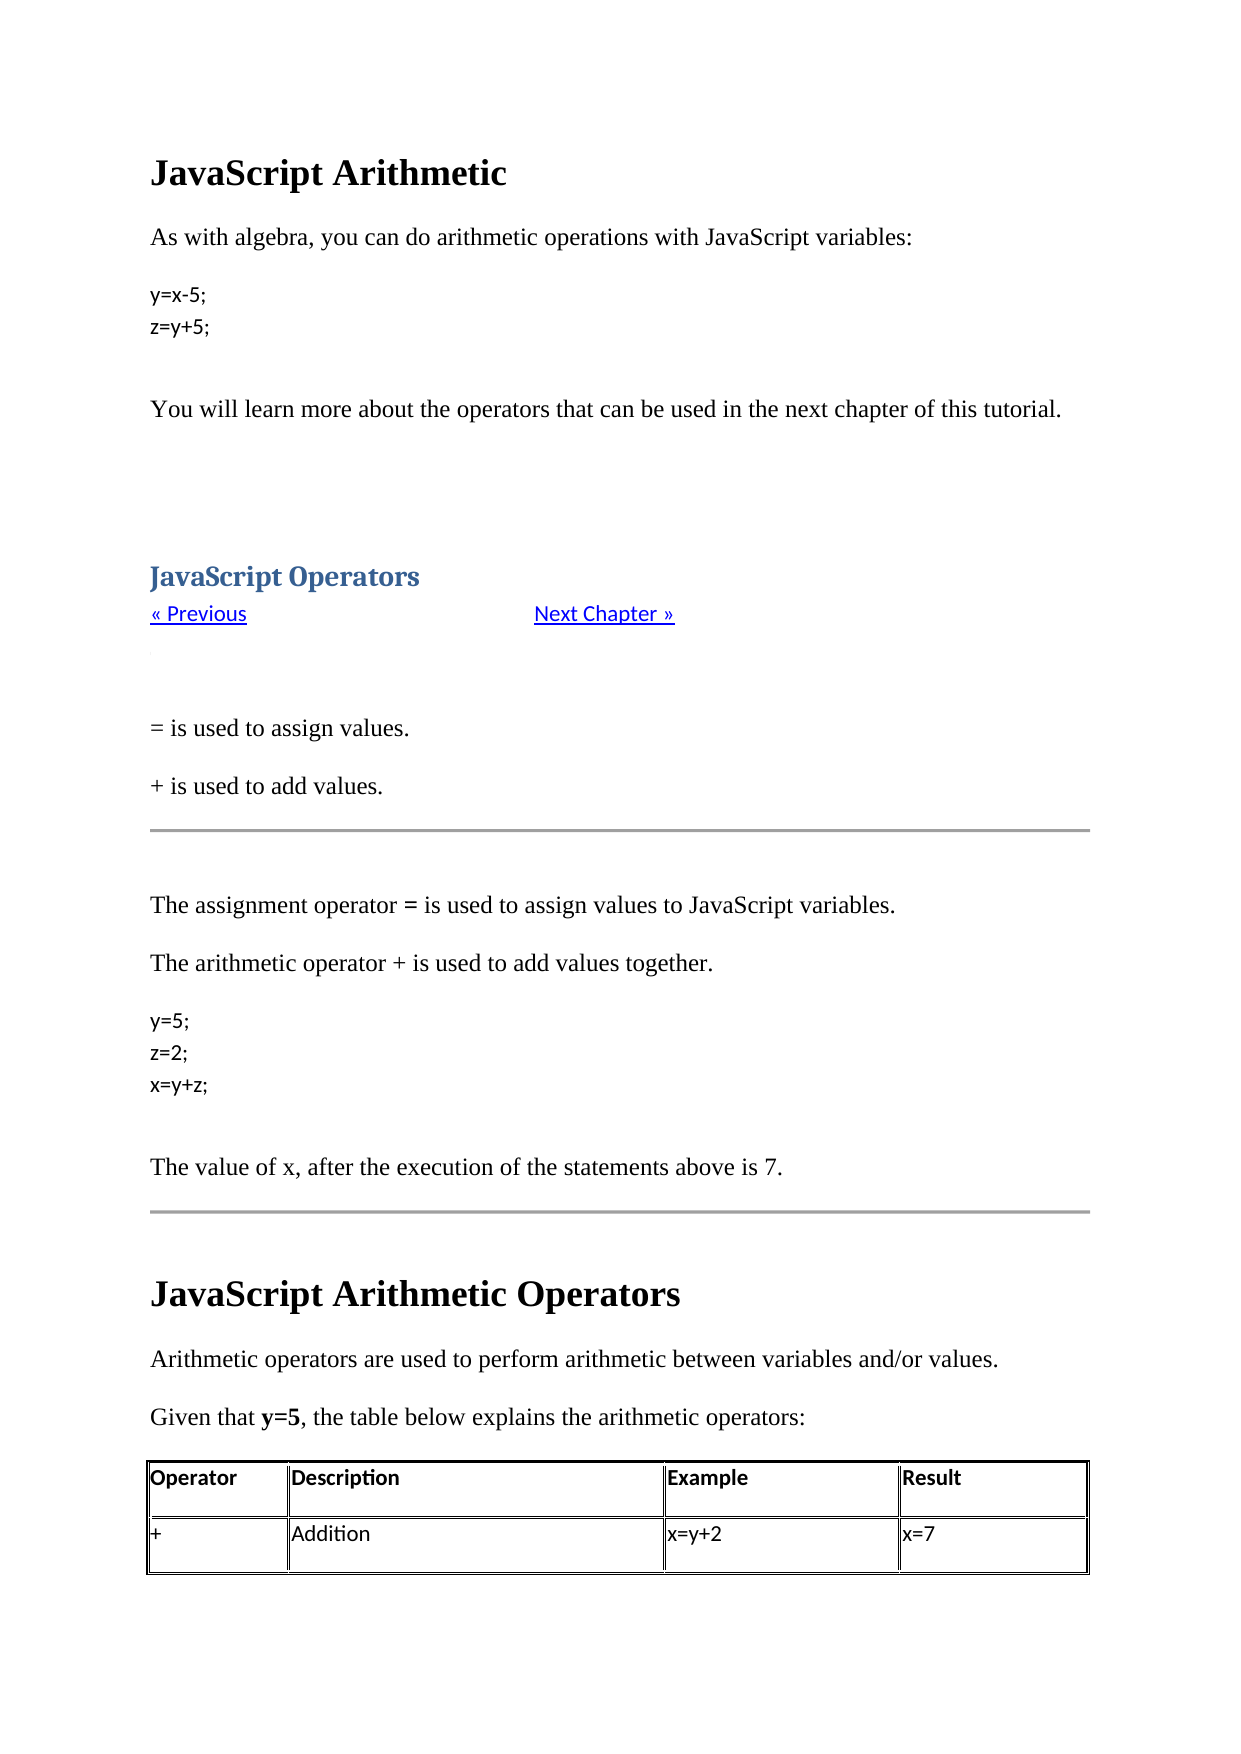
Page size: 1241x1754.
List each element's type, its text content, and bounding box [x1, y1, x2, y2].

text Given that y=5, the table below explains the arithmetic operators: [150, 1402, 1090, 1431]
table_header y=5; z=2; x=y+z; [150, 1006, 1090, 1123]
text + is used to add values. [150, 771, 1090, 800]
table_header Example [665, 1463, 900, 1516]
table_header Operator [150, 1463, 289, 1516]
text The assignment operator = is used to assign values to JavaScript variables. [150, 890, 1090, 919]
text You will learn more about the operators that can be used in the next chapter of this tutorial. [150, 394, 1090, 423]
table_cell Addition [289, 1519, 665, 1572]
table_header « Previous [150, 599, 534, 652]
text The arithmetic operator + is used to add values together. [150, 948, 1090, 977]
text The value of x, after the execution of the statements above is 7. [150, 1152, 1090, 1181]
text As with algebra, you can do arithmetic operations with JavaScript variables: [150, 222, 1090, 251]
table_header Description [289, 1463, 665, 1516]
table_header Next Chapter » [534, 599, 1090, 652]
table_header Result [900, 1463, 1086, 1516]
text = is used to assign values. [150, 713, 1090, 742]
table_cell x=7 [900, 1516, 1088, 1572]
table_header y=x-5; z=y+5; [150, 280, 1090, 365]
subtitle JavaScript Operators [150, 561, 1090, 594]
text Arithmetic operators are used to perform arithmetic between variables and/or values. [150, 1344, 1090, 1373]
table_cell + [148, 1516, 289, 1572]
table_cell x=y+2 [665, 1519, 900, 1572]
subtitle JavaScript Arithmetic Operators [150, 1272, 1090, 1315]
subtitle JavaScript Arithmetic [150, 150, 1090, 193]
